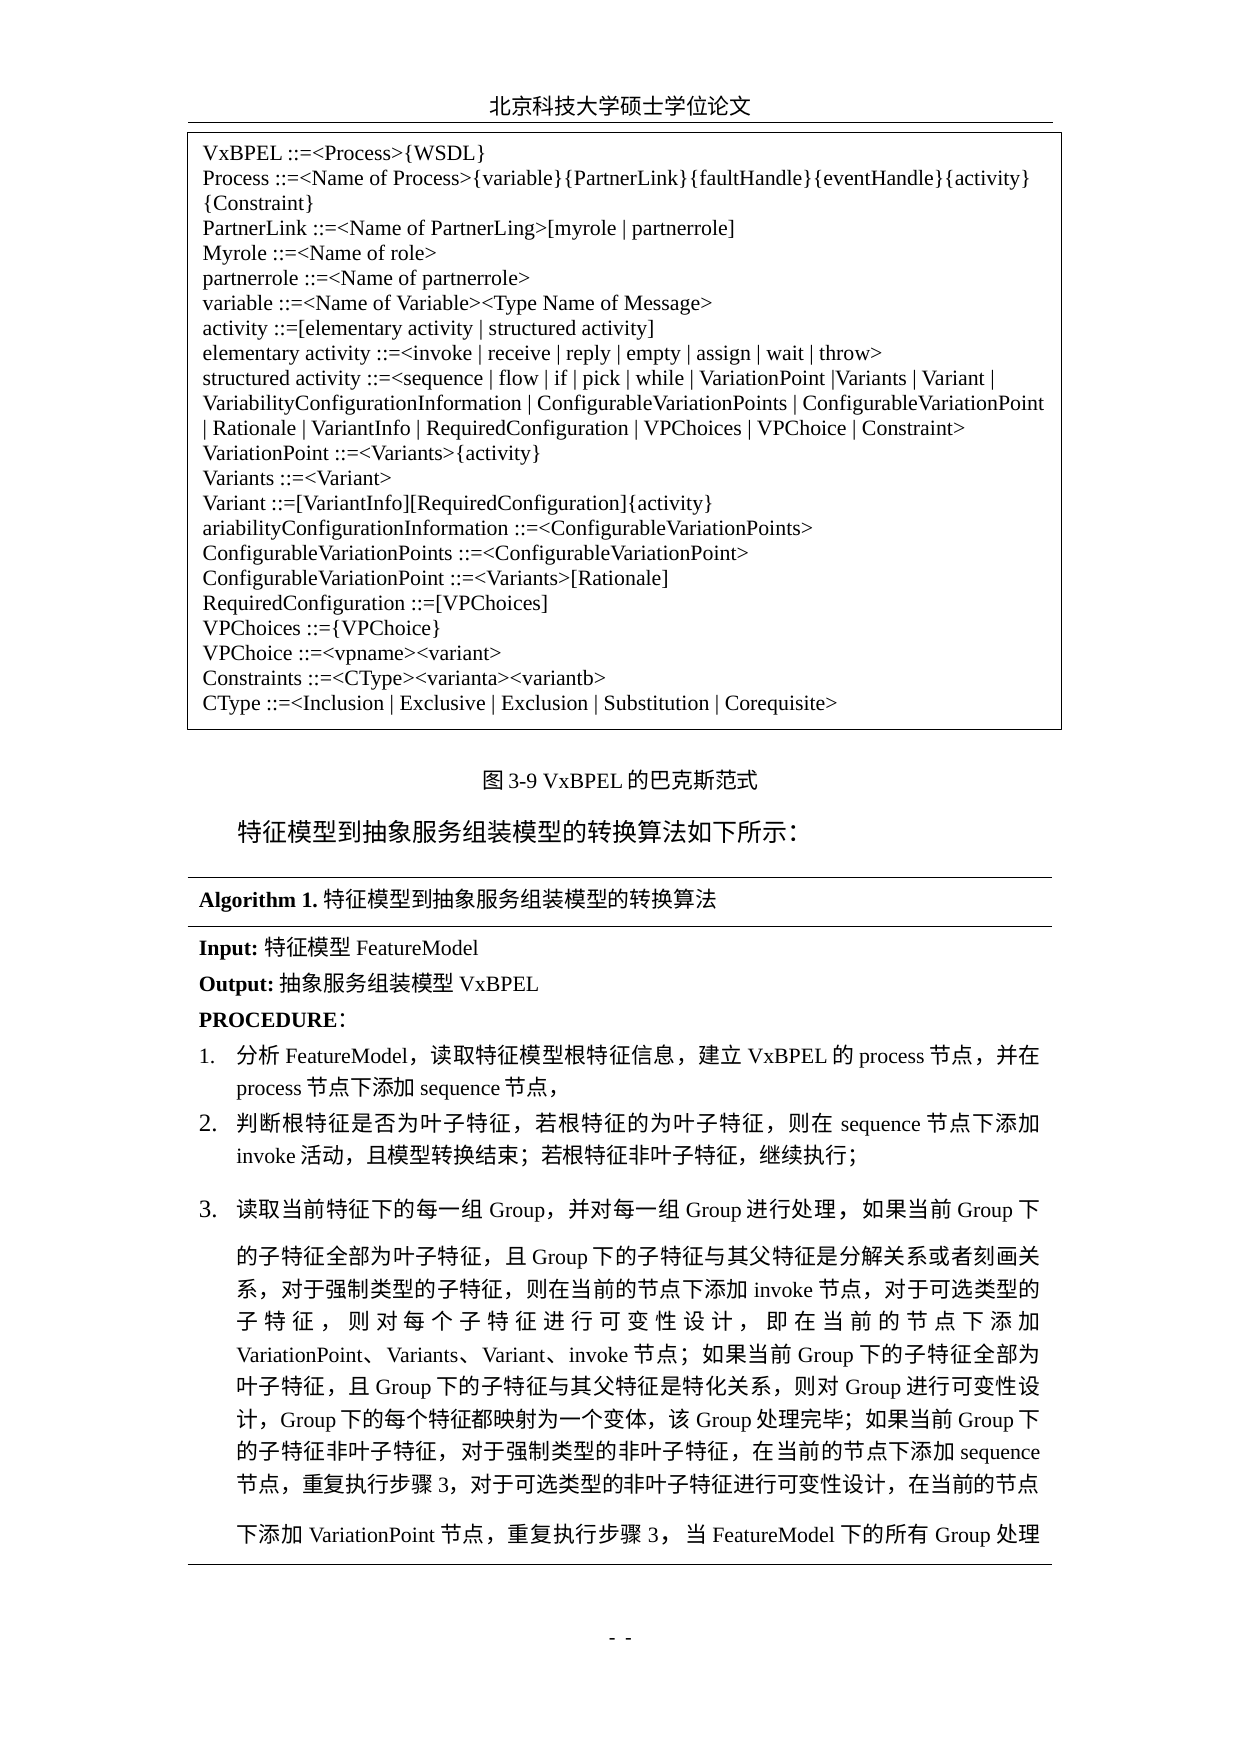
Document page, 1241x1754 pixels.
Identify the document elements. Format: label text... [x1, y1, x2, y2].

text 特征模型到抽象服务组装模型的转换算法如下所示： [187, 798, 1053, 863]
table_header Algorithm 1. 特征模型到抽象服务组装模型的转换算法 [188, 878, 1052, 926]
text 图3-9 VxBPEL的巴克斯范式 [187, 762, 1053, 795]
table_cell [188, 927, 1052, 1564]
